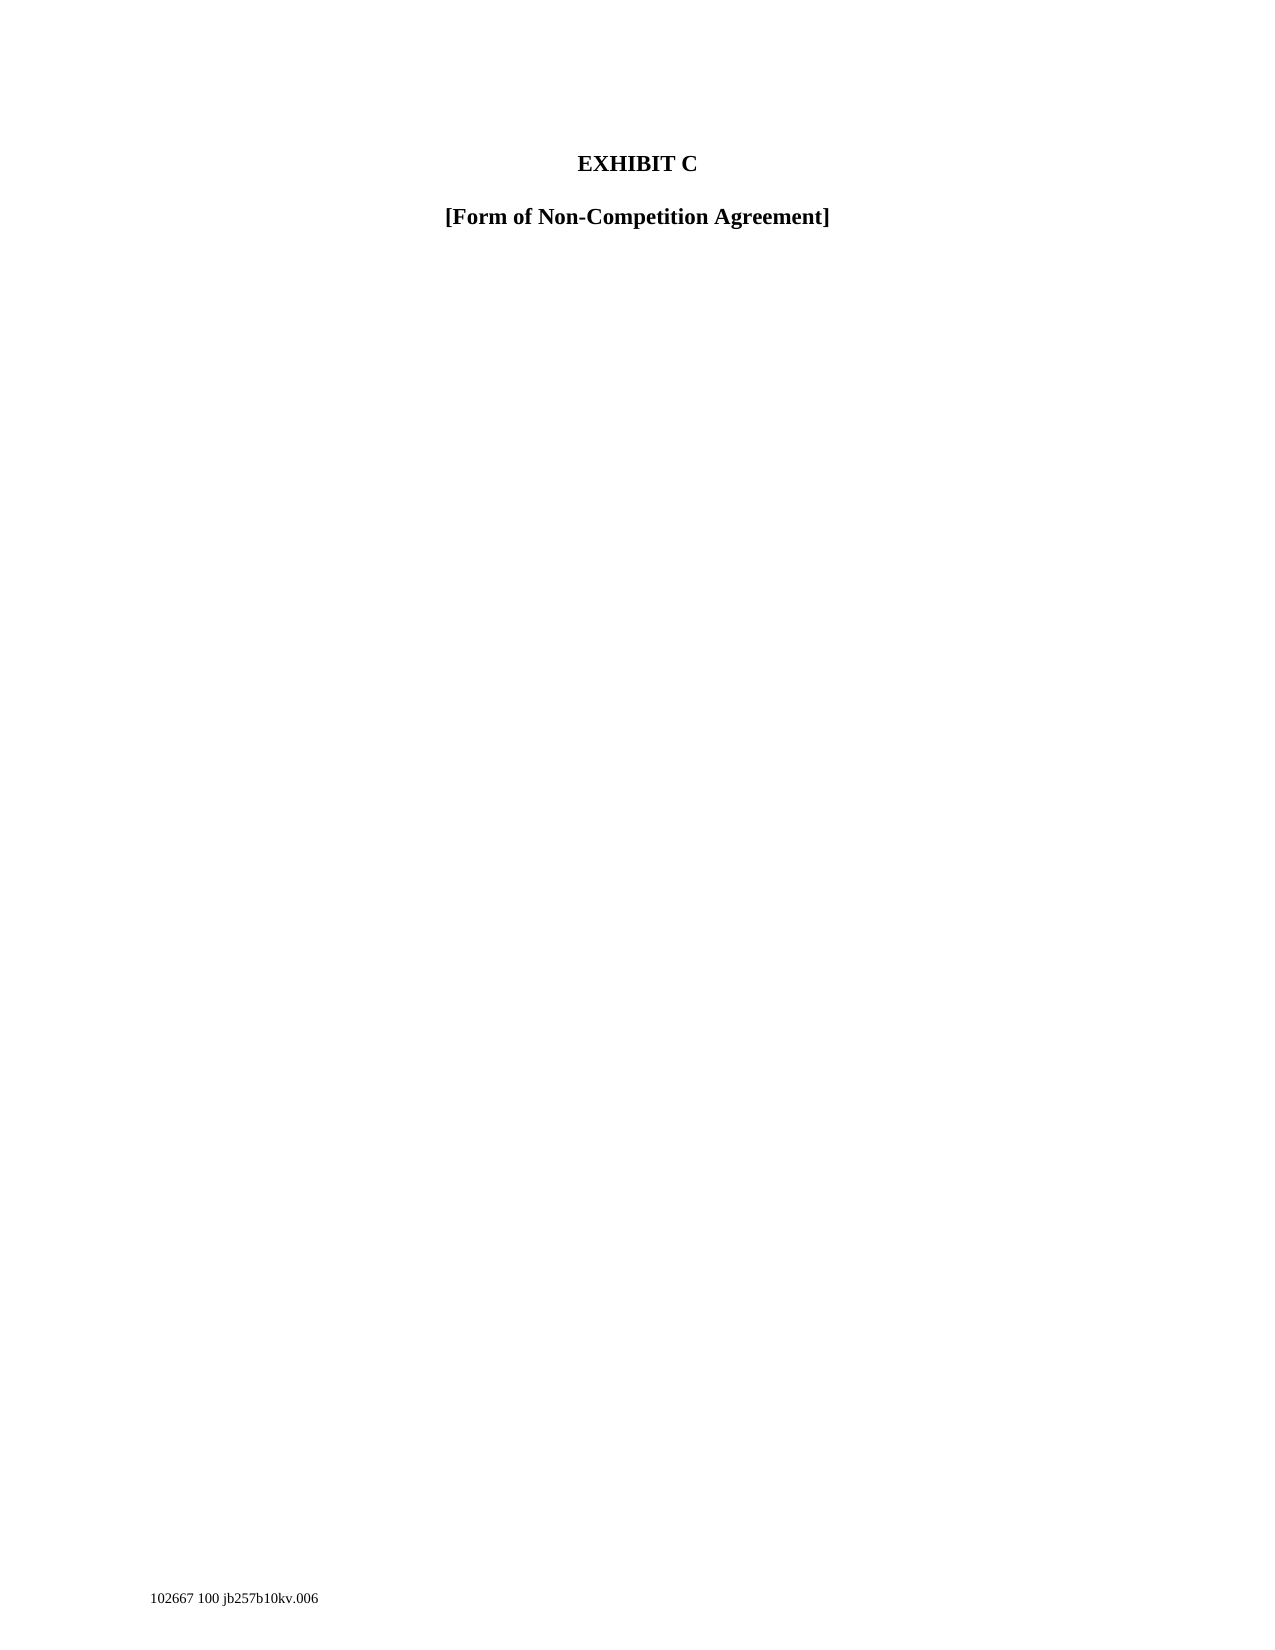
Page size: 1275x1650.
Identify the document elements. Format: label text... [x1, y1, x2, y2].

text EXHIBIT C [150, 150, 1125, 176]
text [Form of Non-Competition Agreement] [150, 203, 1125, 229]
